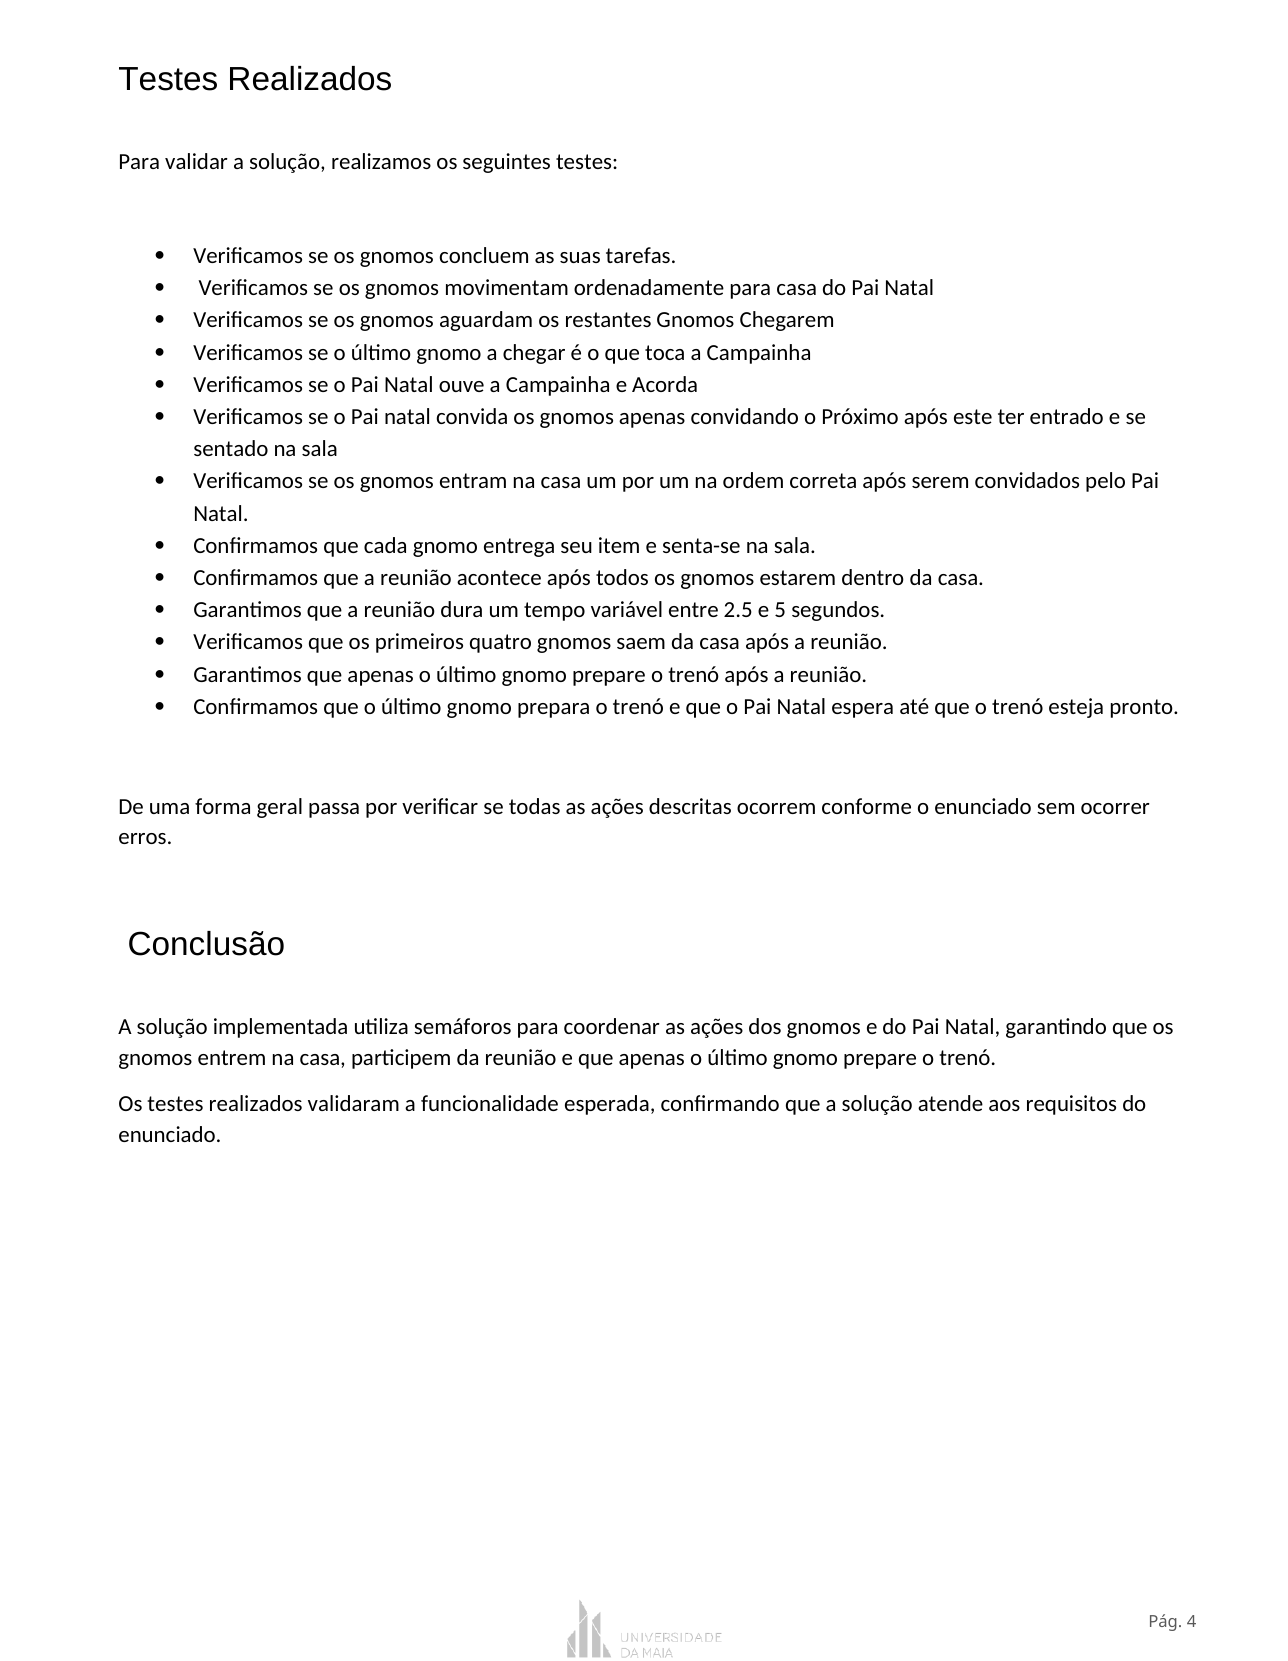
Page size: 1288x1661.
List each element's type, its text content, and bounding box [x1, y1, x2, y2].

text De uma forma geral passa por verificar se todas as ações descritas ocorrem conforme o enunciado sem ocorrer erros. [118, 792, 1196, 850]
list Verificamos se o último gnomo a chegar é o que toca a Campainha [156, 338, 1196, 366]
list Verificamos se os gnomos aguardam os restantes Gnomos Chegarem [156, 306, 1196, 334]
list Garantimos que a reunião dura um tempo variável entre 2.5 e 5 segundos. [156, 595, 1196, 623]
list Verificamos se os gnomos concluem as suas tarefas. [156, 241, 1196, 269]
text Os testes realizados validaram a funcionalidade esperada, confirmando que a solução atende aos requisitos do enunciado. [118, 1089, 1196, 1148]
list Confirmamos que o último gnomo prepara o trenó e que o Pai Natal espera até que o trenó esteja pronto. [156, 692, 1196, 720]
list Verificamos se o Pai natal convida os gnomos apenas convidando o Próximo após este ter entrado e se sentado na sala [156, 402, 1196, 462]
subtitle Conclusão [118, 924, 1196, 962]
list Garantimos que apenas o último gnomo prepare o trenó após a reunião. [156, 660, 1196, 688]
subtitle Testes Realizados [118, 59, 1196, 98]
list Verificamos se os gnomos movimentam ordenadamente para casa do Pai Natal [156, 273, 1196, 301]
list Verificamos se o Pai Natal ouve a Campainha e Acorda [156, 370, 1196, 398]
text A solução implementada utiliza semáforos para coordenar as ações dos gnomos e do Pai Natal, garantindo que os gnomos entrem na casa, participem da reunião e que apenas o último gnomo prepare o trenó. [118, 1012, 1196, 1071]
list Confirmamos que cada gnomo entrega seu item e senta-se na sala. [156, 531, 1196, 559]
text Para validar a solução, realizamos os seguintes testes: [118, 147, 1196, 176]
list Verificamos que os primeiros quatro gnomos saem da casa após a reunião. [156, 627, 1196, 656]
list Verificamos se os gnomos entram na casa um por um na ordem correta após serem convidados pelo Pai Natal. [156, 467, 1196, 527]
list Confirmamos que a reunião acontece após todos os gnomos estarem dentro da casa. [156, 563, 1196, 591]
